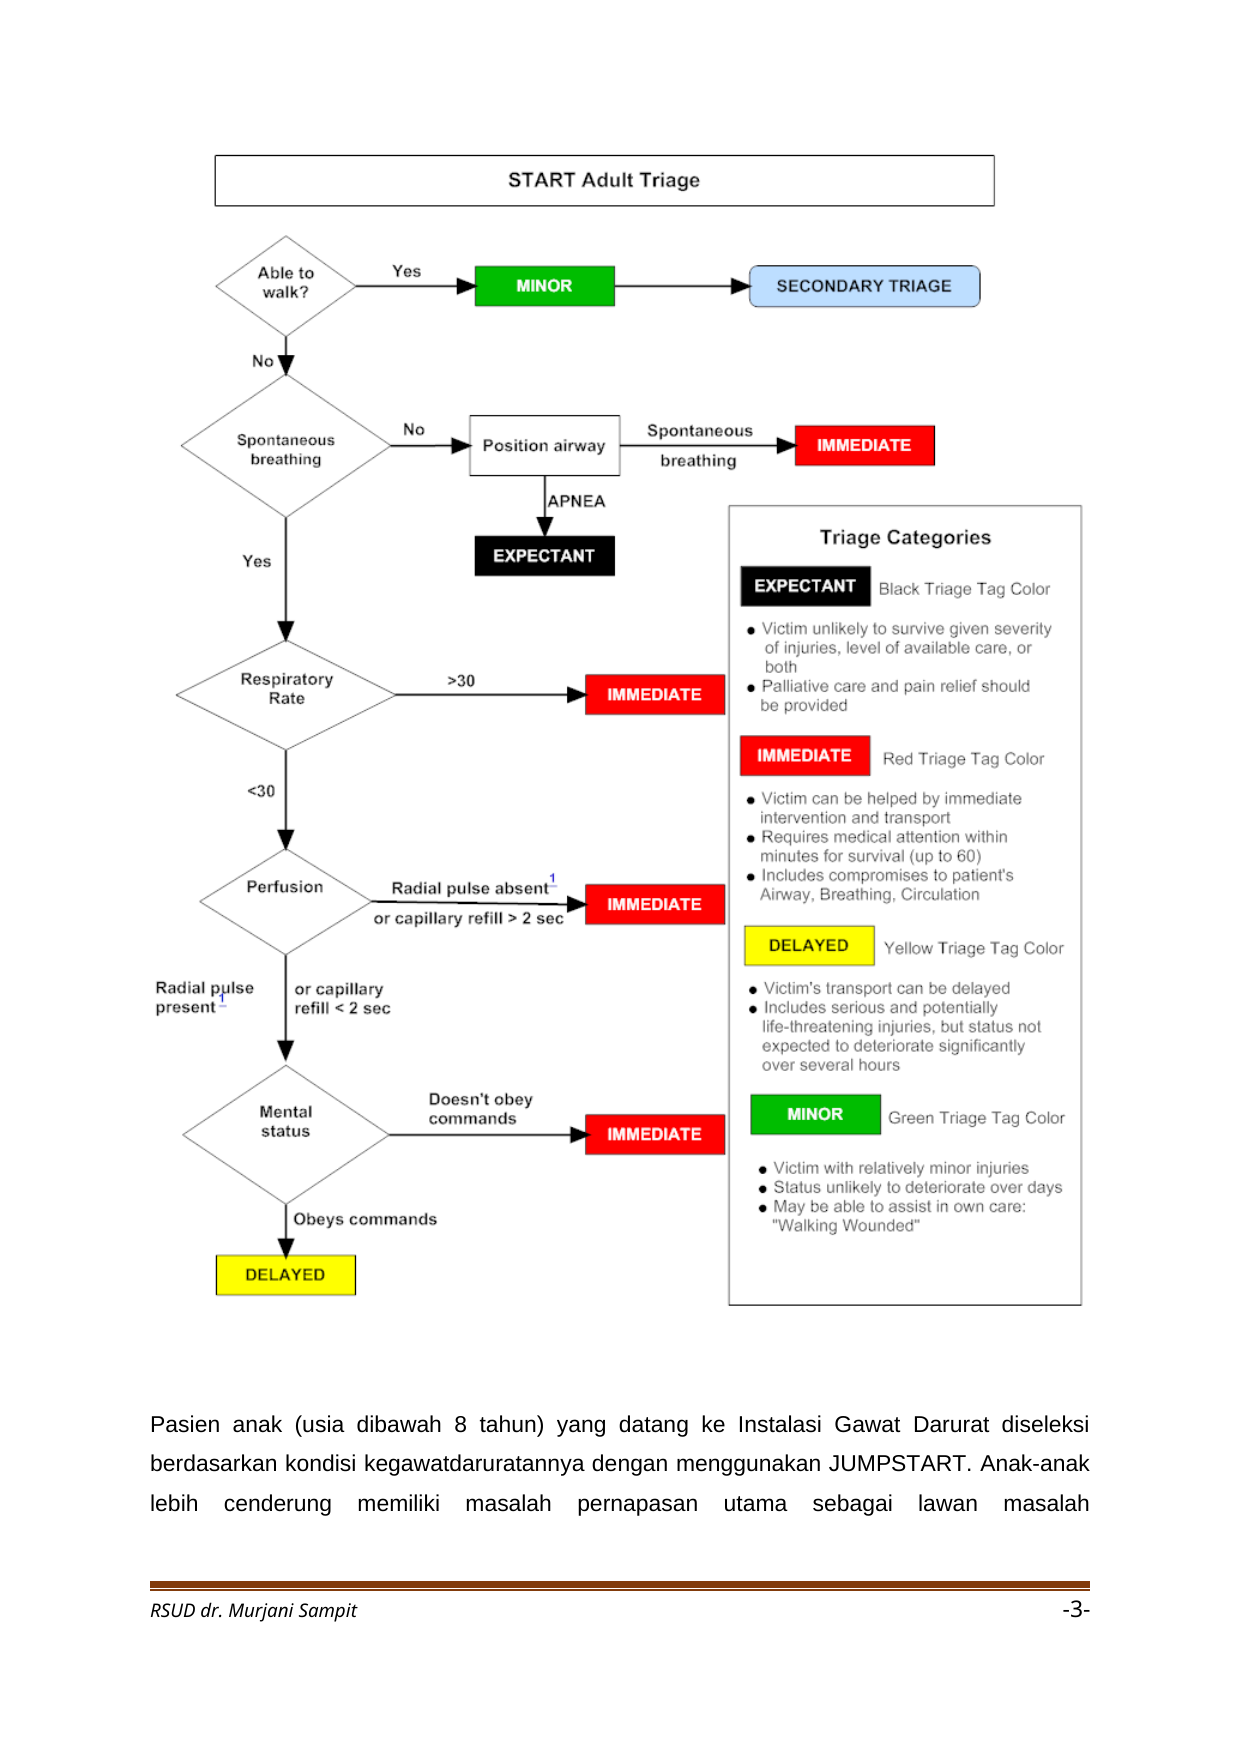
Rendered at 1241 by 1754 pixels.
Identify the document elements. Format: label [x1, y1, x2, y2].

list [150, 1411, 1090, 1516]
picture [150, 150, 1091, 1355]
